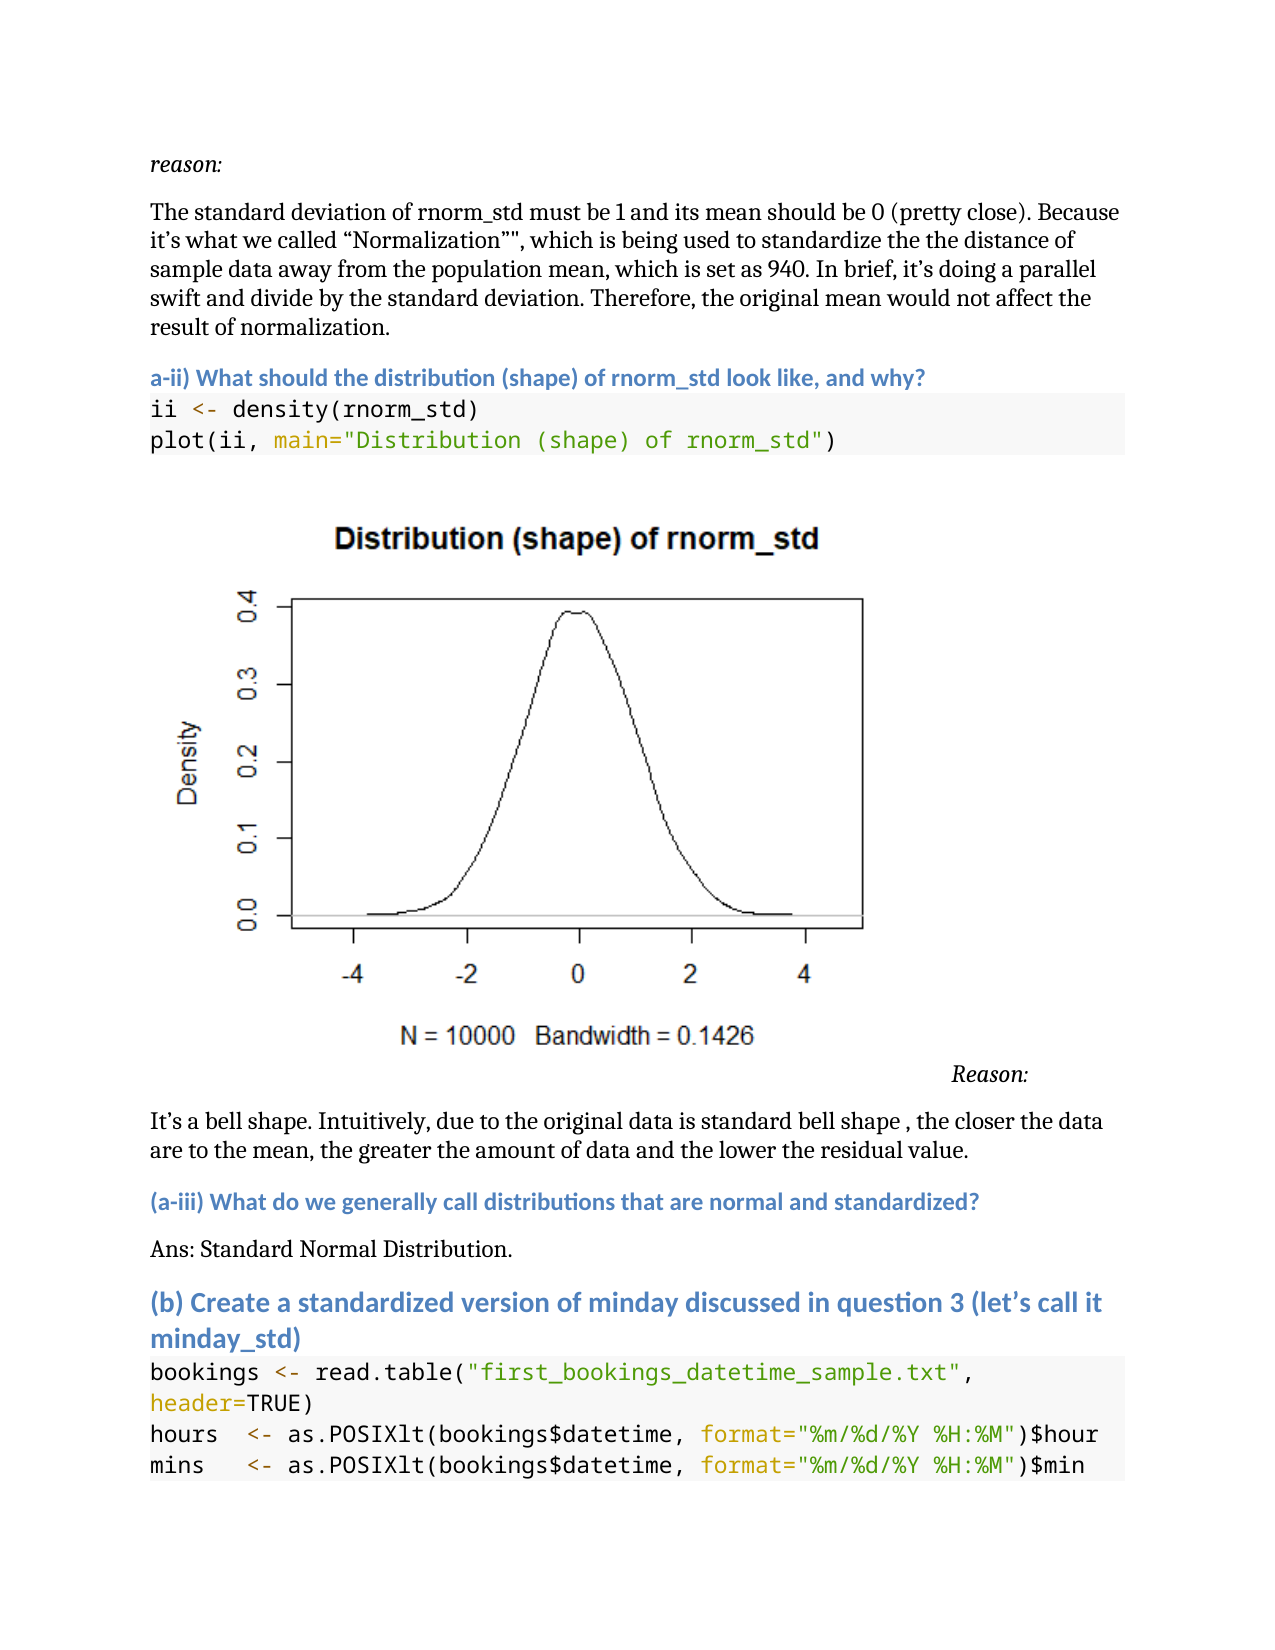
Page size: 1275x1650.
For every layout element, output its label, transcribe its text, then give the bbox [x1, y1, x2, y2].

text Ans: Standard Normal Distribution. [150, 1235, 1125, 1264]
text It’s a bell shape. Intuitively, due to the original data is standard bell shape , the closer the data are to the mean, the greater the amount of data and the lower the residual value. [150, 1107, 1125, 1165]
picture [168, 476, 927, 1083]
subtitle (b) Create a standardized version of minday discussed in question 3 (let’s call it minday_std) [150, 1284, 1125, 1356]
subtitle a-ii) What should the distribution (shape) of rnorm_std look like, and why? [150, 362, 1125, 393]
text ii <- density(rnorm_std) plot(ii, main="Distribution (shape) of rnorm_std") [480, 393, 1125, 455]
text reason: [150, 150, 1125, 179]
text The standard deviation of rnorm_std must be 1 and its mean should be 0 (pretty close). Because it’s what we called “Normalization”", which is being used to standardize the the distance of sample data away from the population mean, which is set as 940. In brief, it’s doing a parallel swift and divide by the standard deviation. Therefore, the original mean would not affect the result of normalization. [150, 197, 1125, 341]
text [150, 1356, 1125, 1481]
subtitle (a-iii) What do we generally call distributions that are normal and standardized? [150, 1186, 1125, 1216]
